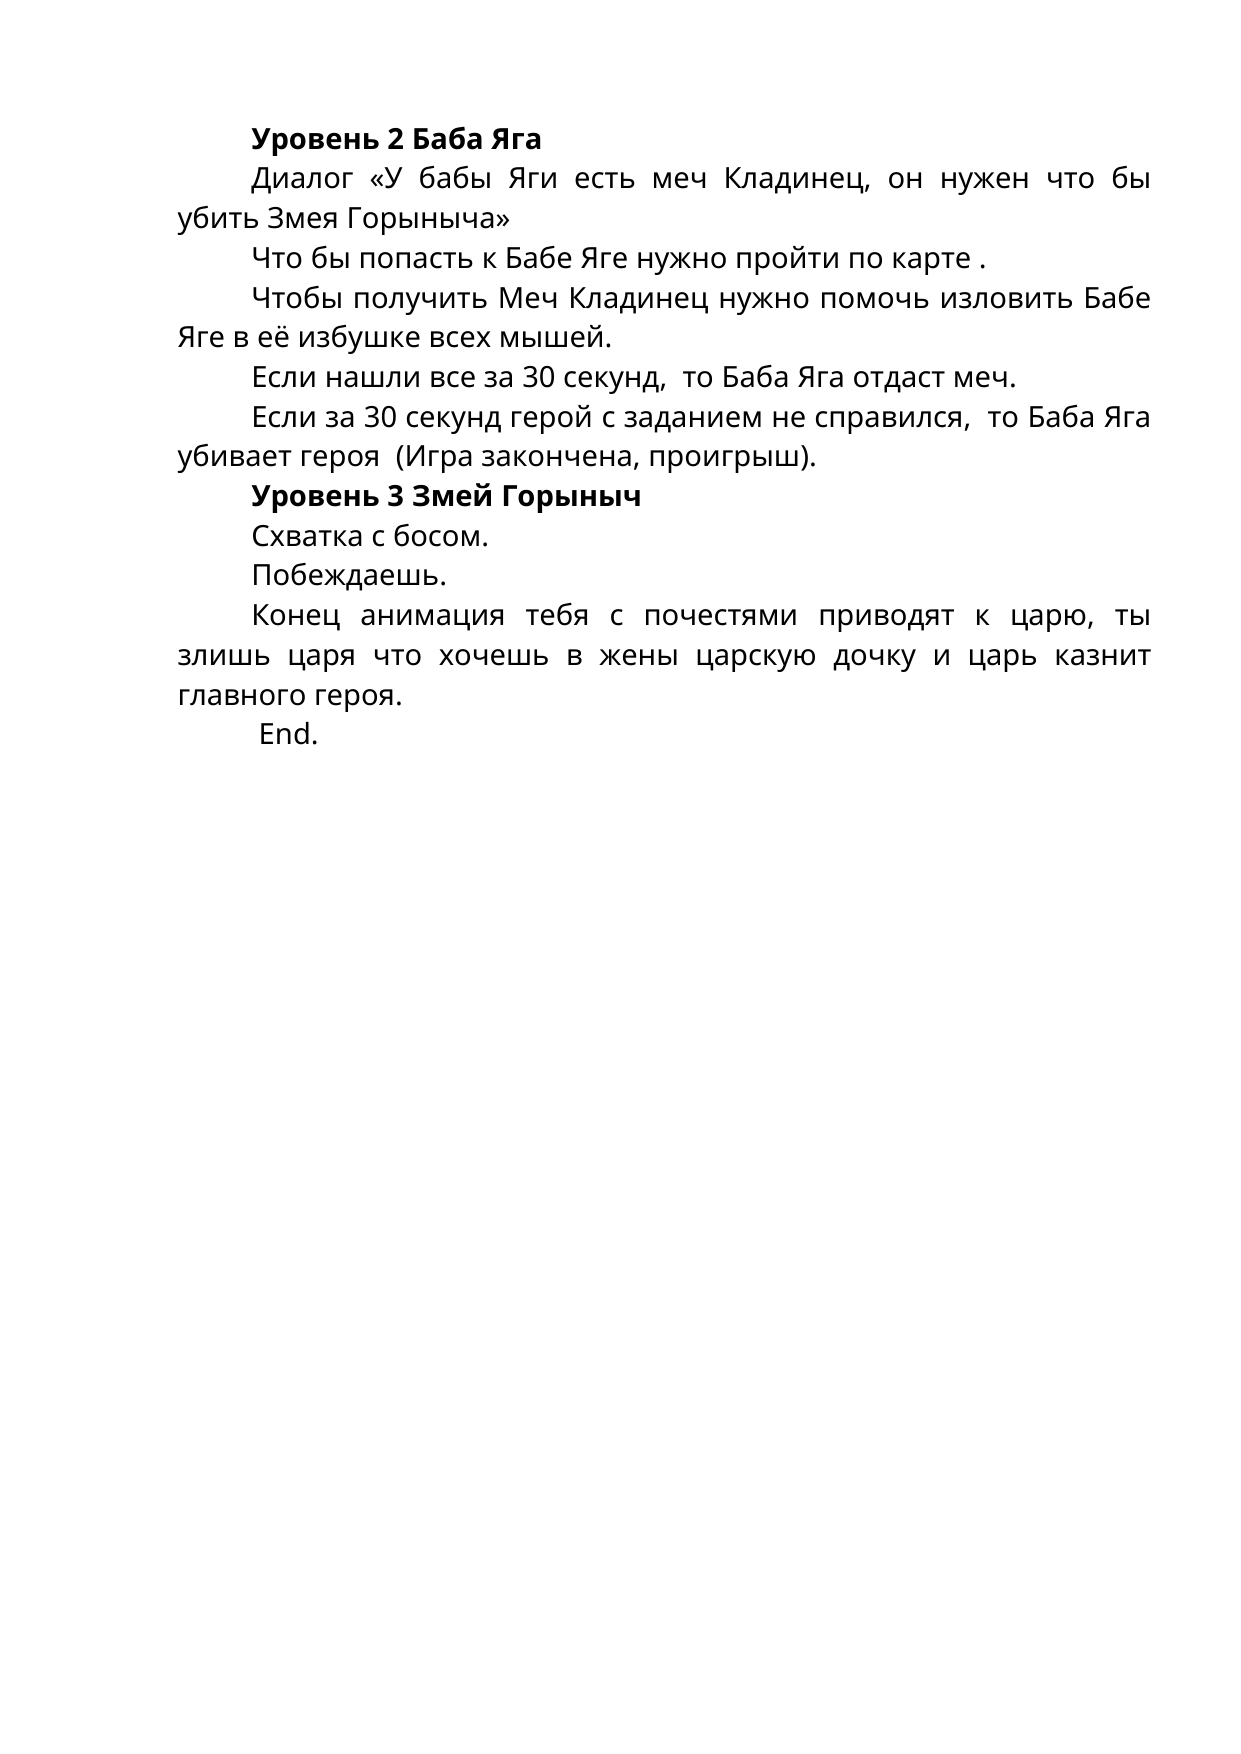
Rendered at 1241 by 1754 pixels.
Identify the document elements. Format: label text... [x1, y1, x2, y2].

subtitle Уровень 3 Змей Горыныч [177, 475, 1152, 515]
text Конец анимация тебя с почестями приводят к царю, ты злишь царя что хочешь в жены царскую дочку и царь казнит главного героя. [177, 594, 1152, 713]
text Побеждаешь. [177, 555, 1152, 594]
text Схватка с босом. [177, 515, 1152, 555]
text Чтобы получить Меч Кладинец нужно помочь изловить Бабе Яге в её избушке всех мышей. [177, 277, 1152, 356]
subtitle Уровень 2 Баба Яга [177, 118, 1152, 158]
text End. [177, 713, 1152, 753]
text Если нашли все за 30 секунд, то Баба Яга отдаст меч. [177, 356, 1152, 396]
text Что бы попасть к Бабе Яге нужно пройти по карте . [177, 237, 1152, 277]
text Диалог «У бабы Яги есть меч Кладинец, он нужен что бы убить Змея Горыныча» [177, 158, 1152, 237]
text Если за 30 секунд герой с заданием не справился, то Баба Яга убивает героя (Игра закончена, проигрыш). [177, 396, 1152, 475]
